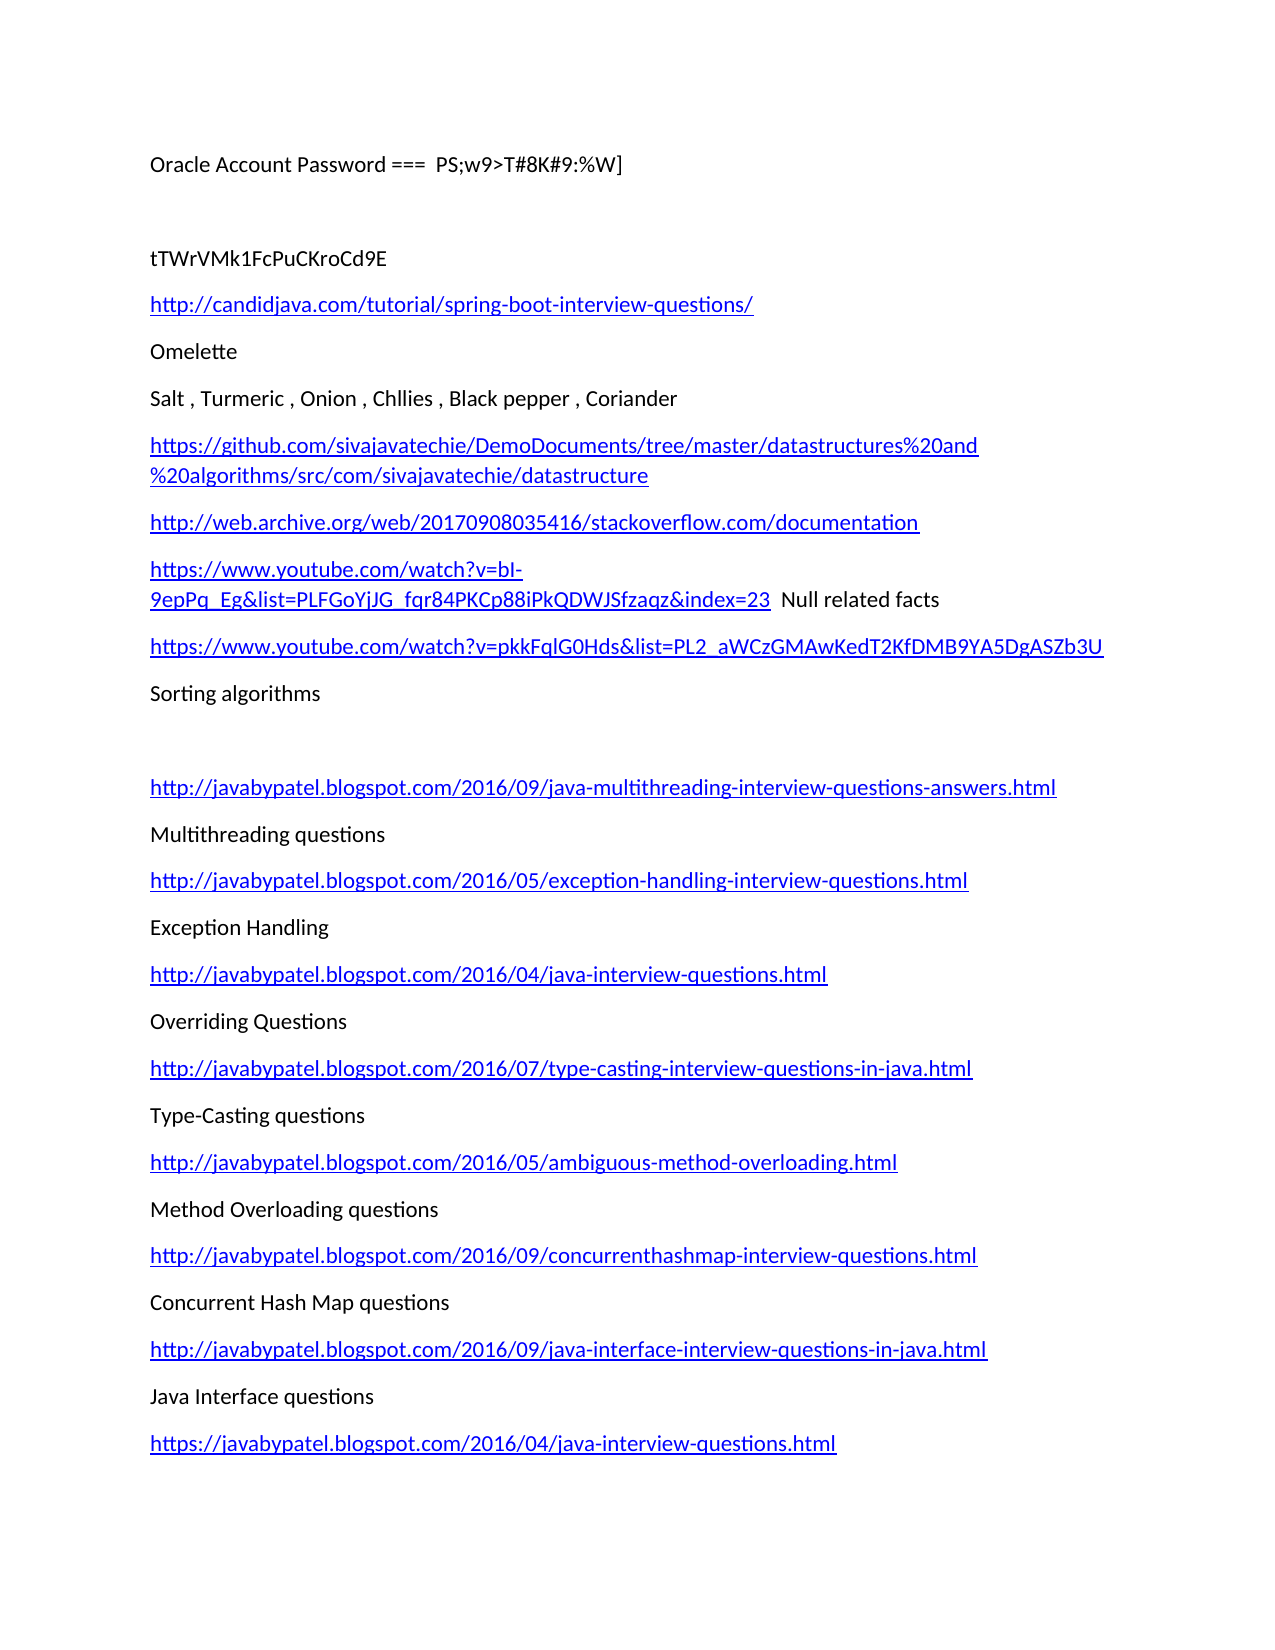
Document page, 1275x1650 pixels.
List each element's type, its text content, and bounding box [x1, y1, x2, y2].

text http://javabypatel.blogspot.com/2016/09/java-interface-interview-questions-in-java.html [150, 1335, 1125, 1363]
text http://javabypatel.blogspot.com/2016/09/java-multithreading-interview-questions-answers.html [150, 773, 1125, 801]
text Exception Handling [150, 913, 1125, 942]
text Omelette [150, 337, 1125, 366]
text Overriding Questions [150, 1007, 1125, 1035]
text Multithreading questions [150, 820, 1125, 848]
text Salt , Turmeric , Onion , Chllies , Black pepper , Coriander [150, 384, 1125, 412]
text http://candidjava.com/tutorial/spring-boot-interview-questions/ [150, 291, 1125, 319]
text http://web.archive.org/web/20170908035416/stackoverflow.com/documentation [150, 508, 1125, 536]
text https://www.youtube.com/watch?v=pkkFqlG0Hds&list=PL2_aWCzGMAwKedT2KfDMB9YA5DgASZb3U [150, 632, 1125, 660]
text http://javabypatel.blogspot.com/2016/04/java-interview-questions.html [150, 960, 1125, 988]
text Method Overloading questions [150, 1195, 1125, 1223]
text http://javabypatel.blogspot.com/2016/07/type-casting-interview-questions-in-java.html [150, 1054, 1125, 1082]
text tTWrVMk1FcPuCKroCd9E [150, 244, 1125, 272]
text http://javabypatel.blogspot.com/2016/05/exception-handling-interview-questions.html [150, 867, 1125, 895]
text Java Interface questions [150, 1382, 1125, 1410]
text https://github.com/sivajavatechie/DemoDocuments/tree/master/datastructures%20and%20algorithms/src/com/sivajavatechie/datastructure [150, 431, 1125, 489]
text https://javabypatel.blogspot.com/2016/04/java-interview-questions.html [150, 1429, 1125, 1457]
text Concurrent Hash Map questions [150, 1288, 1125, 1317]
text Sorting algorithms [150, 679, 1125, 707]
text http://javabypatel.blogspot.com/2016/05/ambiguous-method-overloading.html [150, 1148, 1125, 1176]
text https://www.youtube.com/watch?v=bI-9epPq_Eg&list=PLFGoYjJG_fqr84PKCp88iPkQDWJSfzaqz&index=23 Null related facts [150, 555, 1125, 613]
text http://javabypatel.blogspot.com/2016/09/concurrenthashmap-interview-questions.html [150, 1242, 1125, 1270]
text Type-Casting questions [150, 1101, 1125, 1129]
text Oracle Account Password === PS;w9>T#8K#9:%W] [150, 150, 1125, 178]
